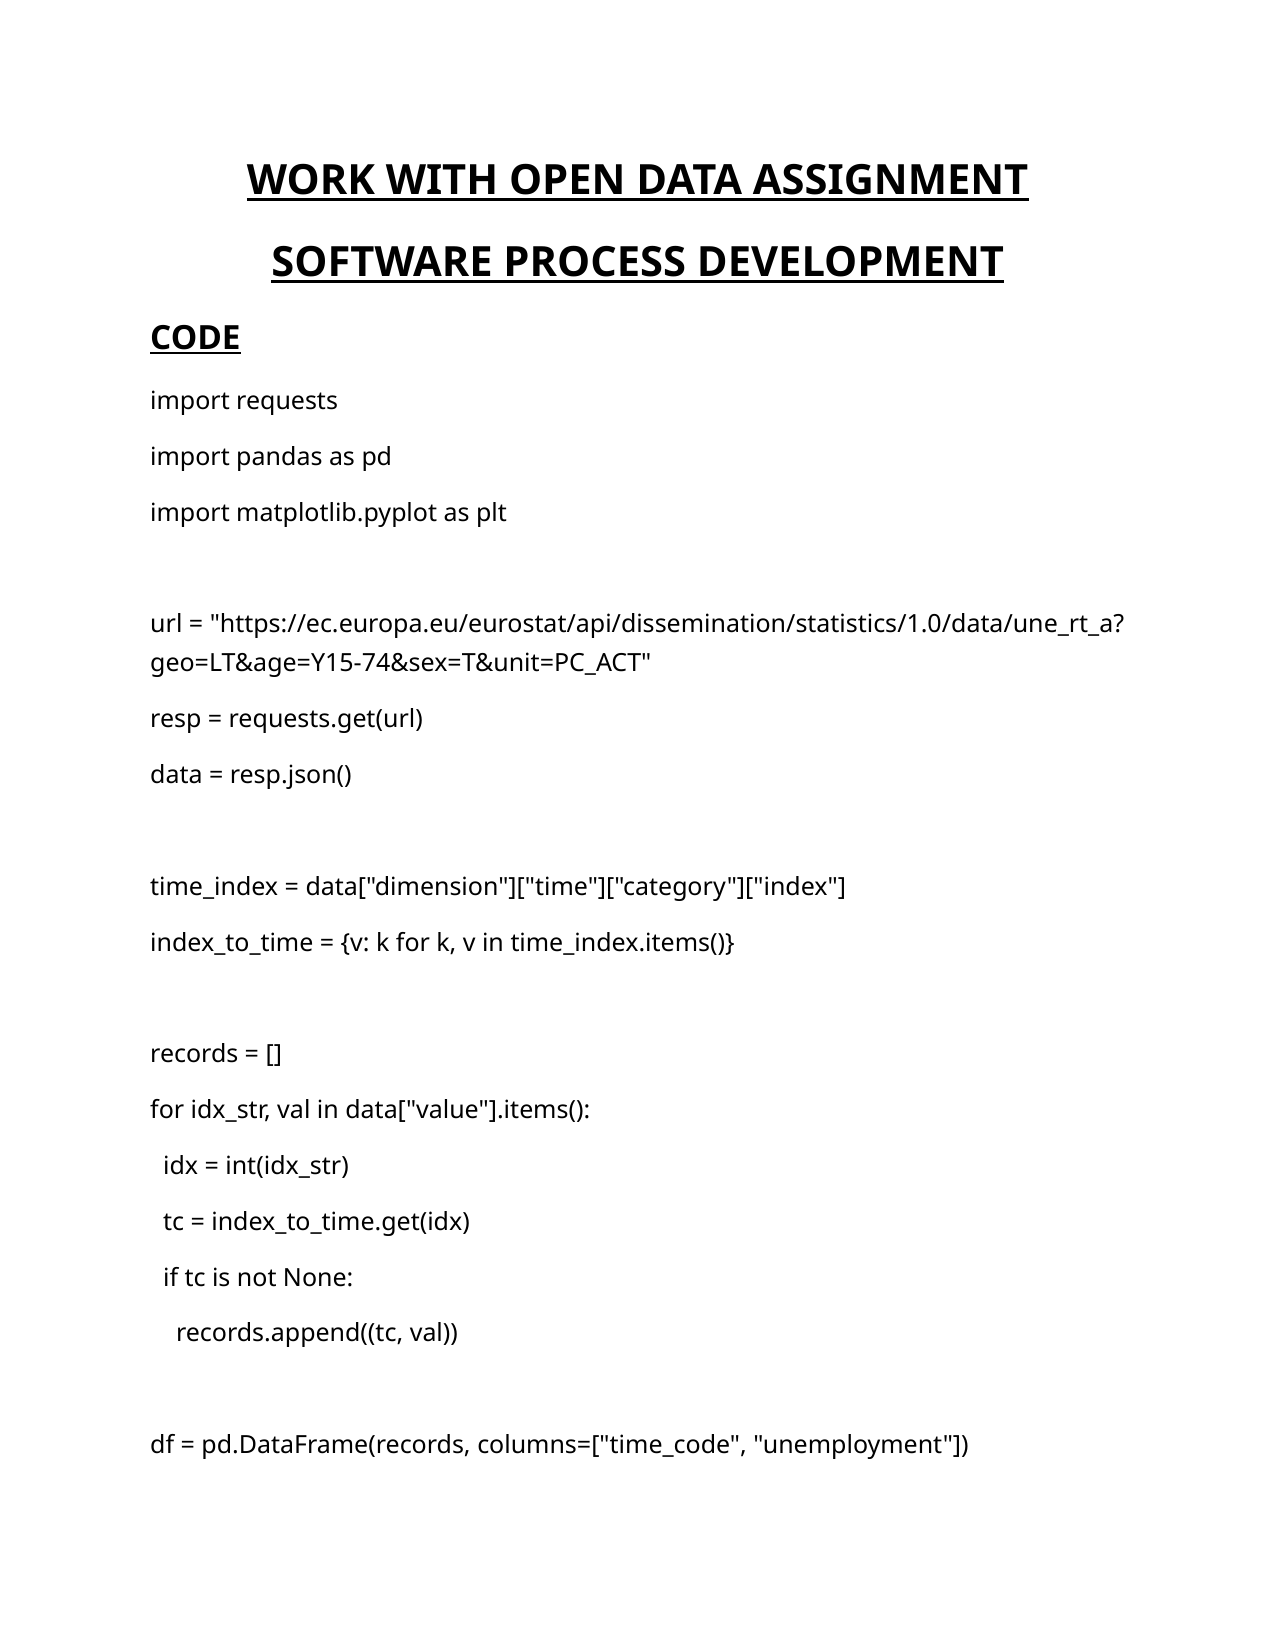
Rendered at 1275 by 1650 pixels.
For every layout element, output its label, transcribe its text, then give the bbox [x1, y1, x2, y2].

text index_to_time = {v: k for k, v in time_index.items()} [150, 924, 1125, 958]
text import matplotlib.pyplot as plt [150, 494, 1125, 528]
text if tc is not None: [150, 1259, 1125, 1293]
text idx = int(idx_str) [150, 1148, 1125, 1182]
text records = [] [150, 1036, 1125, 1070]
text resp = requests.get(url) [150, 701, 1125, 735]
text url = "https://ec.europa.eu/eurostat/api/dissemination/statistics/1.0/data/une_rt_a?geo=LT&age=Y15-74&sex=T&unit=PC_ACT" [150, 606, 1125, 679]
text time_index = data["dimension"]["time"]["category"]["index"] [150, 868, 1125, 902]
text WORK WITH OPEN DATA ASSIGNMENT [150, 150, 1125, 207]
text df = pd.DataFrame(records, columns=["time_code", "unemployment"]) [150, 1427, 1125, 1461]
text data = resp.json() [150, 757, 1125, 791]
text import pandas as pd [150, 438, 1125, 472]
text records.append((tc, val)) [150, 1315, 1125, 1349]
text for idx_str, val in data["value"].items(): [150, 1092, 1125, 1126]
text tc = index_to_time.get(idx) [150, 1203, 1125, 1237]
text SOFTWARE PROCESS DEVELOPMENT [150, 232, 1125, 289]
text import requests [150, 383, 1125, 417]
text CODE [150, 314, 1125, 359]
